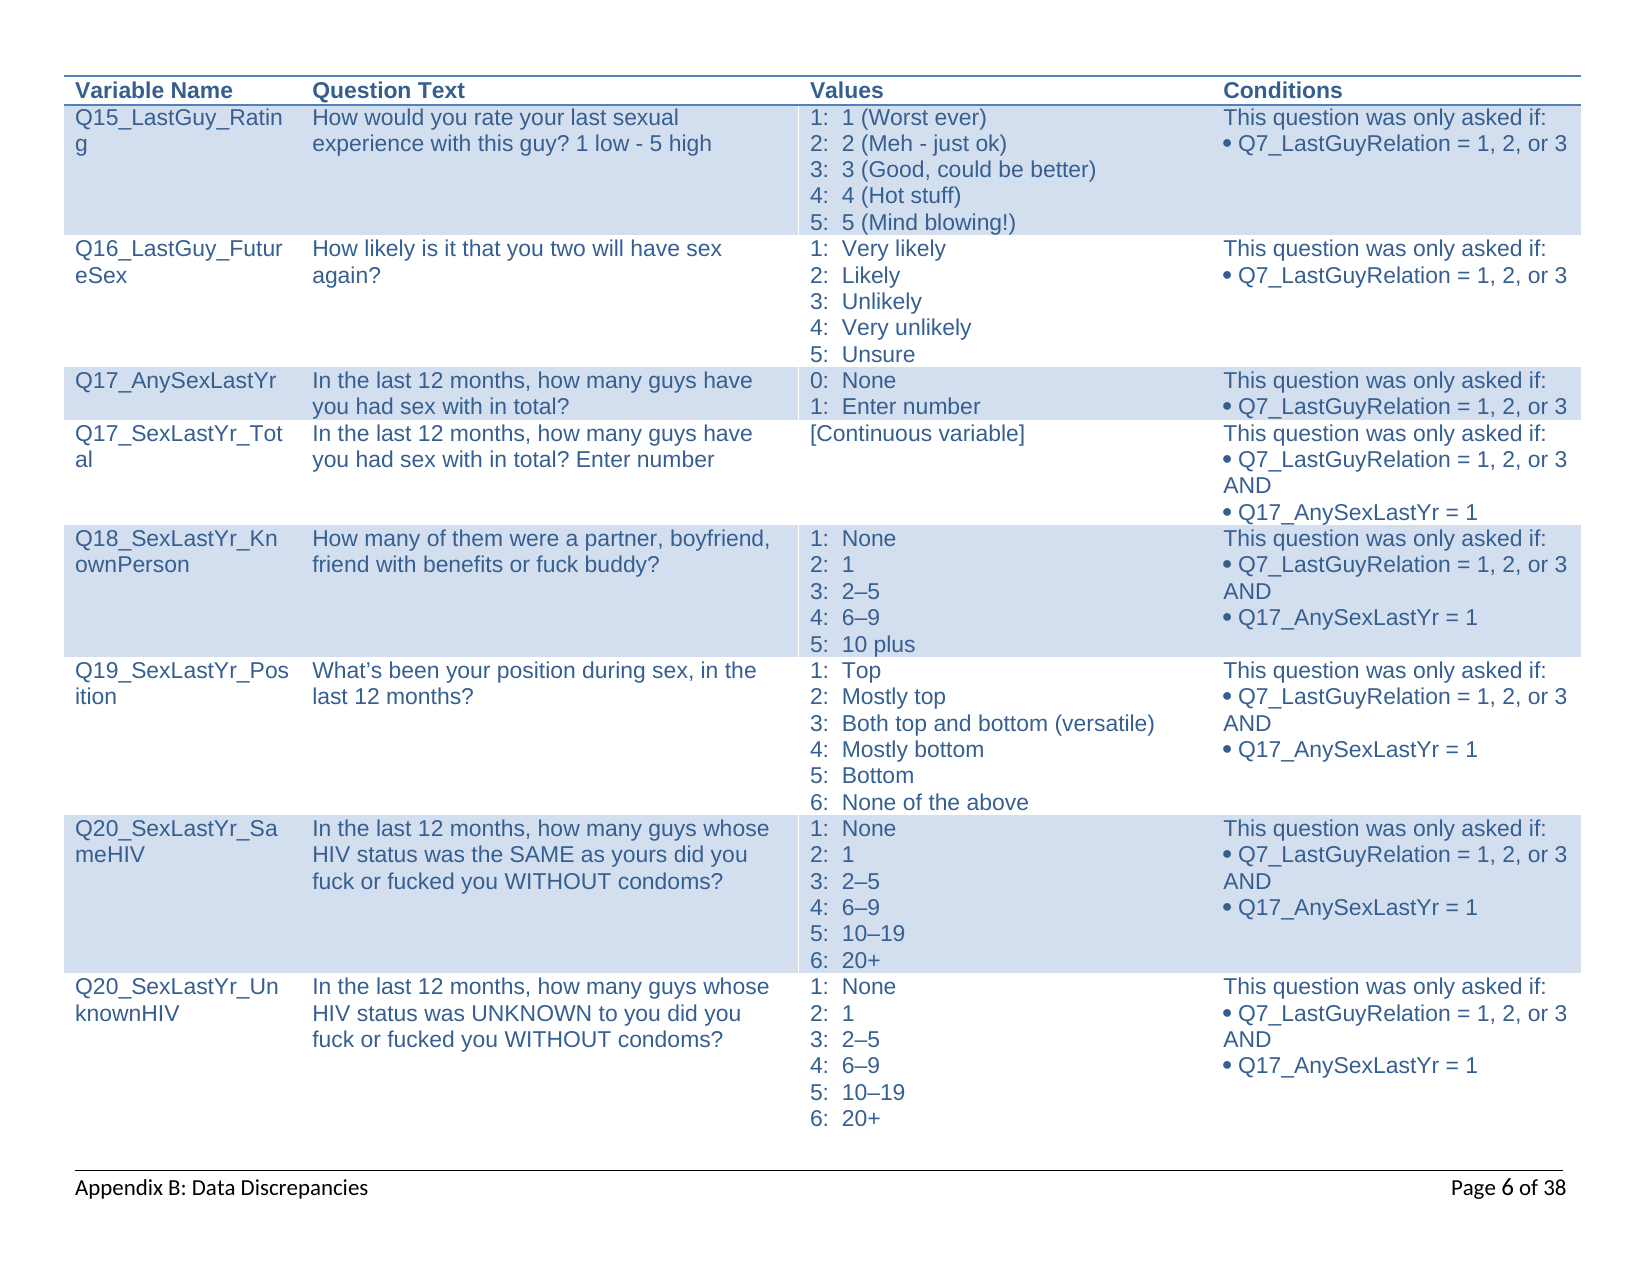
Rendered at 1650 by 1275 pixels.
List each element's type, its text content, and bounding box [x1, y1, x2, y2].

table_cell This question was only asked if: Q7_LastGuyRelation = 1, 2, or 3 AND Q17_AnySexLastYr = 1 [1212, 657, 1581, 815]
table_cell This question was only asked if: Q7_LastGuyRelation = 1, 2, or 3 [1212, 235, 1581, 367]
table_cell [Continuous variable] [799, 420, 1212, 525]
table_cell In the last 12 months, how many guys have you had sex with in total? [301, 367, 798, 420]
table_cell What’s been your position during sex, in the last 12 months? [301, 657, 798, 815]
table_cell 1: 1 (Worst ever) 2: 2 (Meh - just ok) 3: 3 (Good, could be better) 4: 4 (Hot stuff) 5: 5 (Mind blowing!) [799, 106, 1212, 235]
table_cell In the last 12 months, how many guys have you had sex with in total? Enter number [301, 420, 798, 525]
table_cell Q20_SexLastYr_SameHIV [64, 815, 301, 973]
table_cell Q18_SexLastYr_KnownPerson [64, 525, 301, 657]
table_cell Q16_LastGuy_FutureSex [64, 235, 301, 367]
table_cell In the last 12 months, how many guys whose HIV status was the SAME as yours did you fuck or fucked you WITHOUT condoms? [301, 815, 798, 973]
table_cell This question was only asked if: Q7_LastGuyRelation = 1, 2, or 3 AND Q17_AnySexLastYr = 1 [1212, 420, 1581, 525]
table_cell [1212, 106, 1581, 235]
table_cell Q19_SexLastYr_Position [64, 657, 301, 815]
table_header Variable Name [64, 77, 301, 103]
table_cell Q17_AnySexLastYr [64, 367, 301, 420]
table_cell This question was only asked if: Q7_LastGuyRelation = 1, 2, or 3 AND Q17_AnySexLastYr = 1 [1212, 525, 1581, 657]
table_cell Q20_SexLastYr_UnknownHIV [64, 973, 301, 1131]
table_cell How likely is it that you two will have sex again? [301, 235, 798, 367]
table_cell 1: Very likely 2: Likely 3: Unlikely 4: Very unlikely 5: Unsure [799, 235, 1212, 367]
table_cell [799, 973, 1212, 1131]
table_cell This question was only asked if: Q7_LastGuyRelation = 1, 2, or 3 AND Q17_AnySexLastYr = 1 [1212, 815, 1581, 973]
table_header Values [799, 77, 1212, 103]
table_cell 1: None 2: 1 3: 2–5 4: 6–9 5: 10–19 6: 20+ [799, 815, 1212, 973]
table_cell 1: Top 2: Mostly top 3: Both top and bottom (versatile) 4: Mostly bottom 5: Bottom 6: None of the above [799, 657, 1212, 815]
table_cell Q15_LastGuy_Rating [64, 106, 301, 235]
table_cell How would you rate your last sexual experience with this guy? 1 low - 5 high [301, 106, 798, 235]
table_cell Q17_SexLastYr_Total [64, 420, 301, 525]
table_header Conditions [1212, 77, 1581, 103]
table_cell How many of them were a partner, boyfriend, friend with benefits or fuck buddy? [301, 525, 798, 657]
table_header Question Text [301, 77, 798, 103]
table_cell This question was only asked if: Q7_LastGuyRelation = 1, 2, or 3 [1212, 367, 1581, 420]
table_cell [1212, 973, 1581, 1131]
table_cell In the last 12 months, how many guys whose HIV status was UNKNOWN to you did you fuck or fucked you WITHOUT condoms? [301, 973, 798, 1131]
table_cell 1: None 2: 1 3: 2–5 4: 6–9 5: 10 plus [799, 525, 1212, 657]
table_cell 0: None 1: Enter number [799, 367, 1212, 420]
